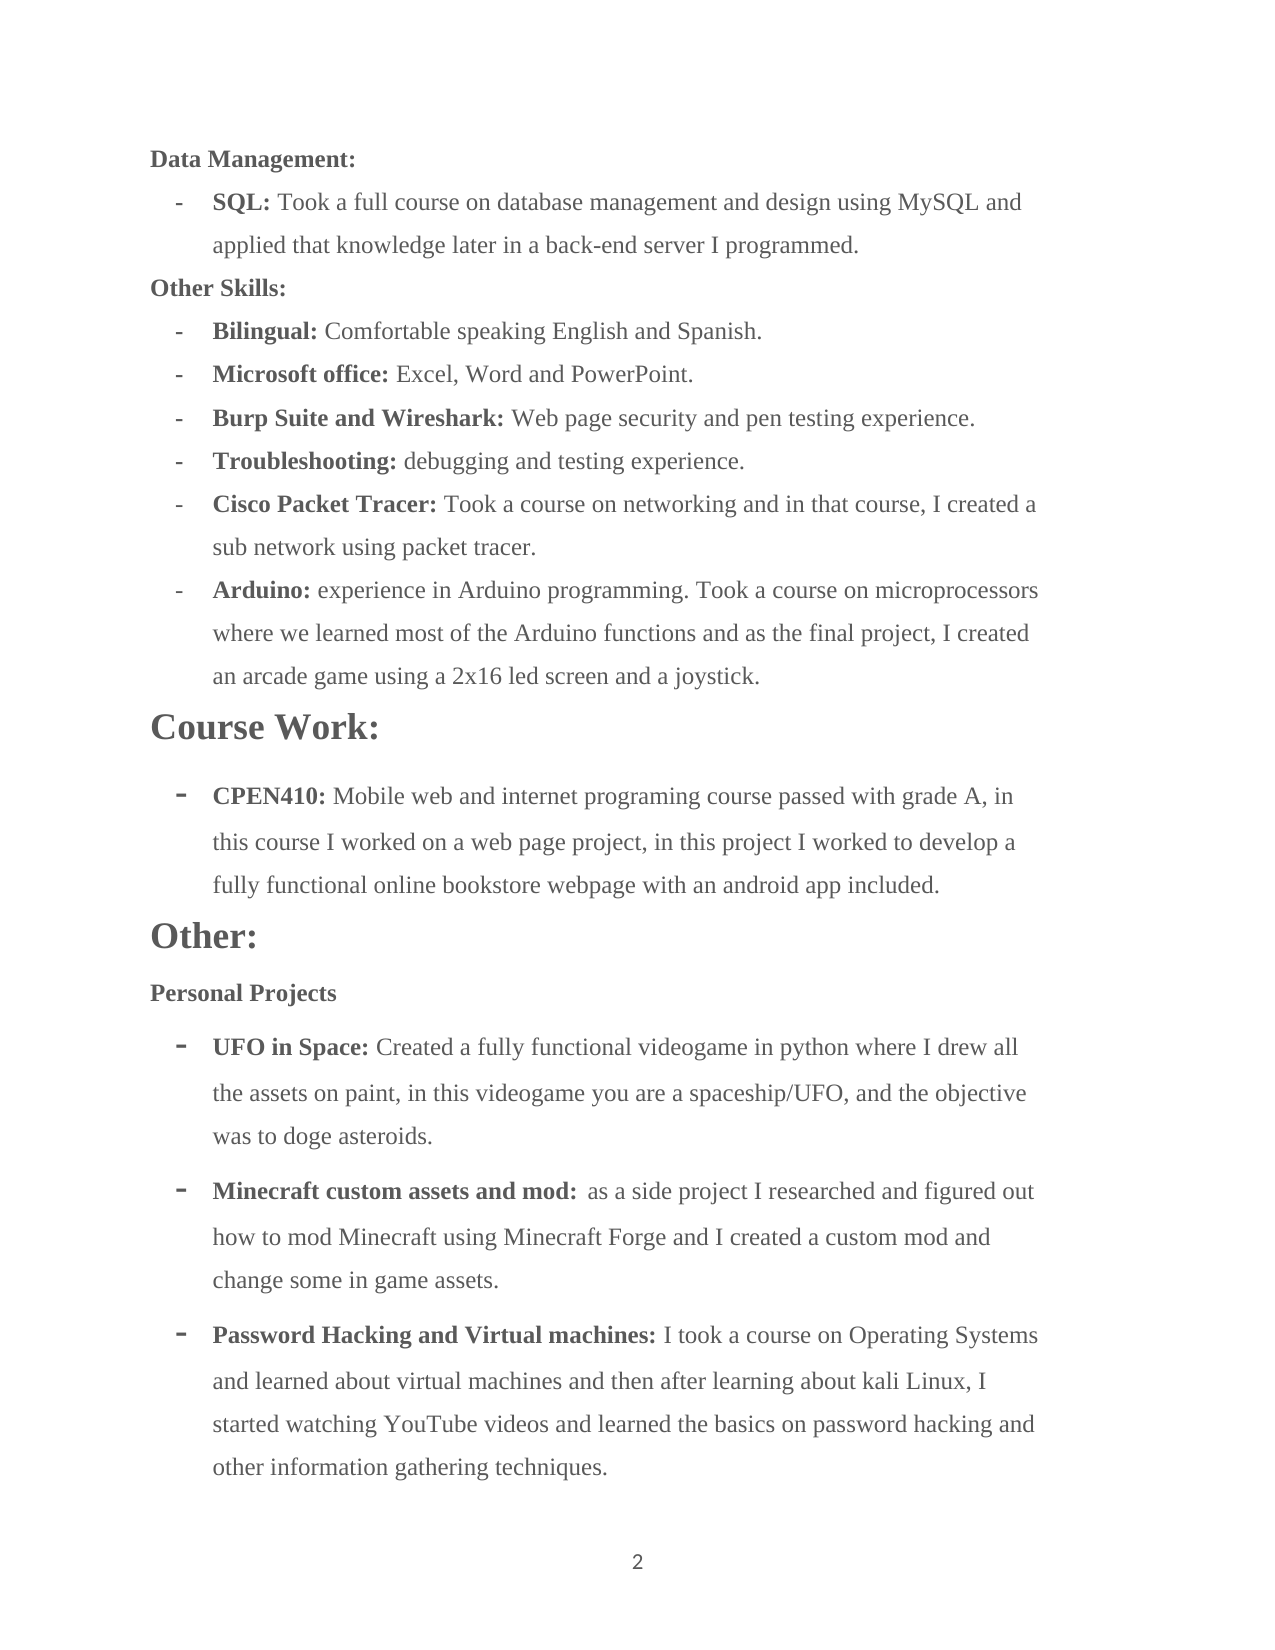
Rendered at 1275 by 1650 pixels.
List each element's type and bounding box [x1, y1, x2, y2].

table_cell [150, 99, 1047, 1506]
